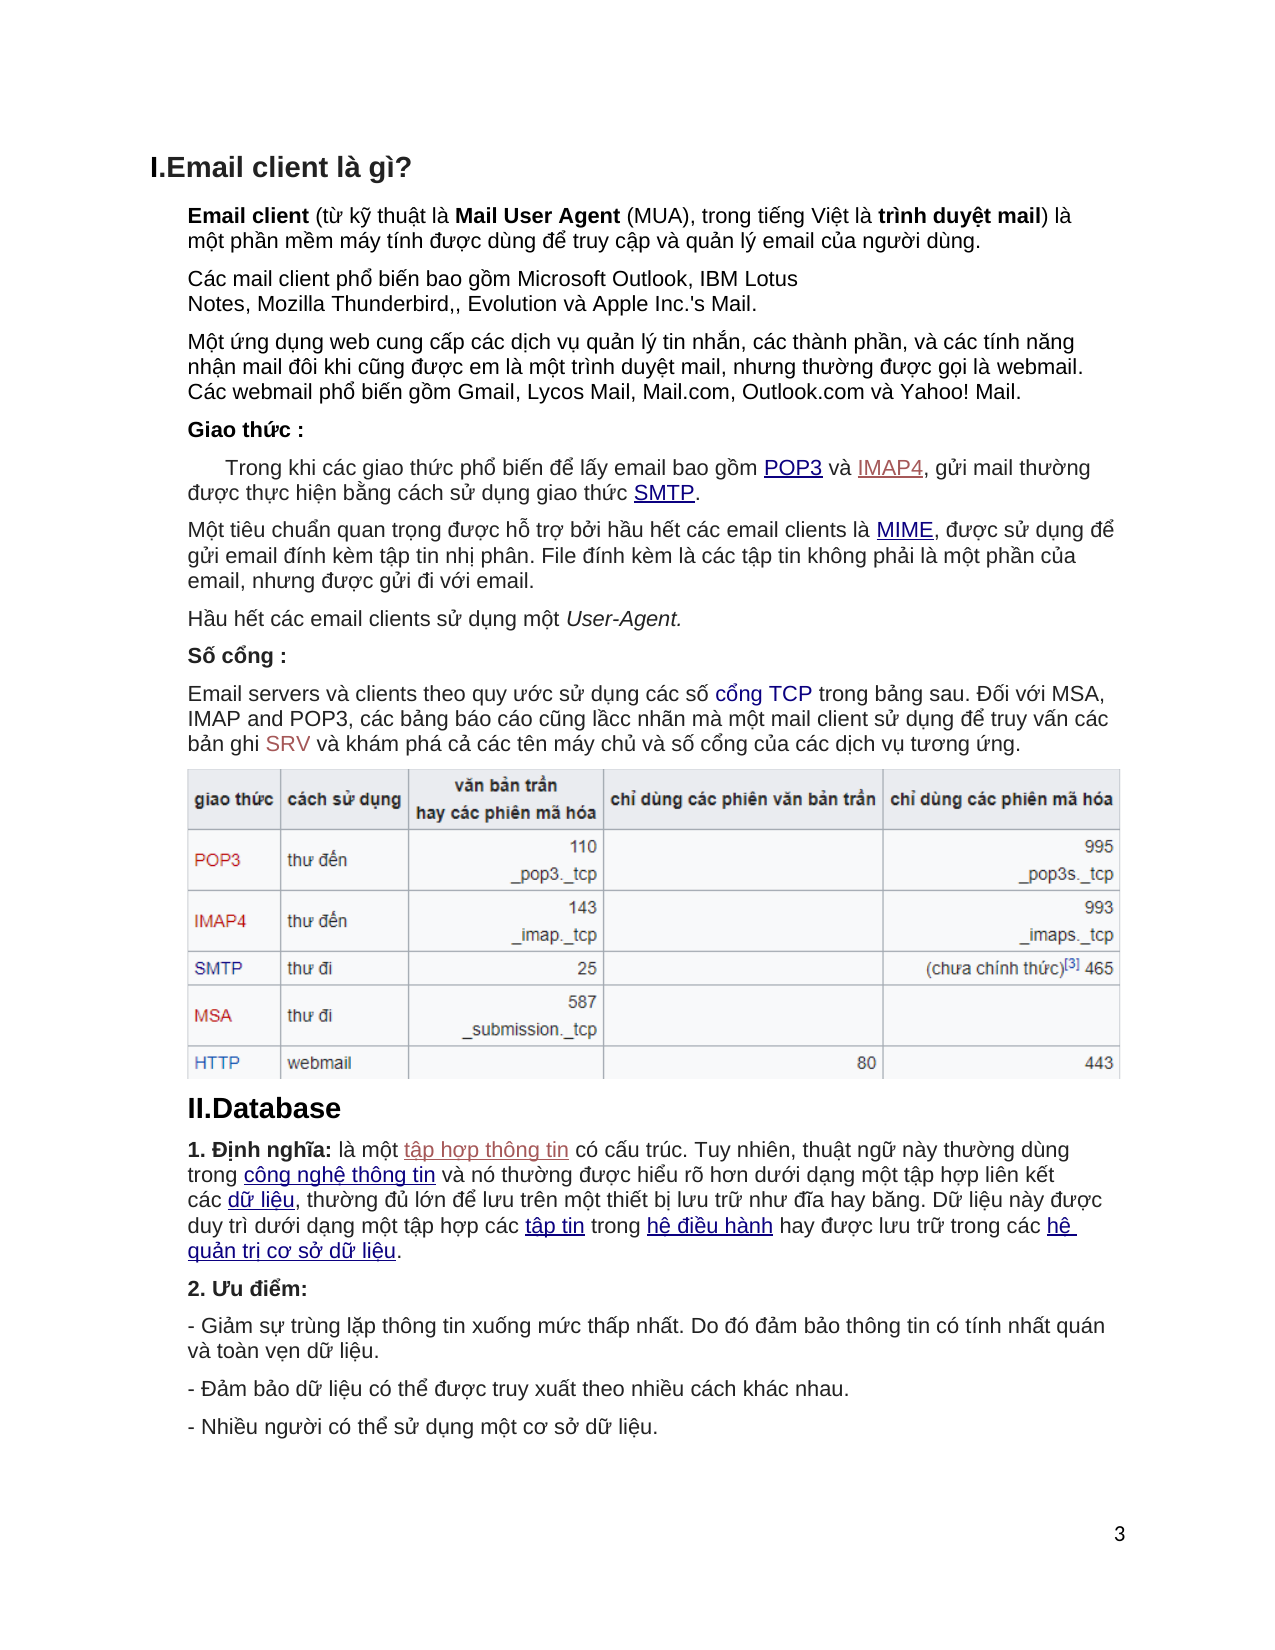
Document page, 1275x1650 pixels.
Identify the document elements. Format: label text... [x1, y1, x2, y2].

text II.Database [187, 1091, 1125, 1124]
text - Đảm bảo dữ liệu có thể được truy xuất theo nhiều cách khác nhau. [150, 1376, 1125, 1401]
text Email client (từ kỹ thuật là Mail User Agent (MUA), trong tiếng Việt là trình duyệt mail) là một phần mềm máy tính được dùng để truy cập và quản lý email của người dùng. [187, 203, 1125, 253]
text Số cổng : [150, 643, 1125, 668]
picture [187, 769, 1121, 1079]
text Hầu hết các email clients sử dụng một User-Agent. [150, 606, 1125, 631]
text Các mail client phổ biến bao gồm Microsoft Outlook, IBM Lotus Notes, Mozilla Thunderbird,, Evolution và Apple Inc.'s Mail. [187, 266, 1125, 316]
text Một ứng dụng web cung cấp các dịch vụ quản lý tin nhắn, các thành phần, và các tính năng nhận mail đôi khi cũng được em là một trình duyệt mail, nhưng thường được gọi là webmail. Các webmail phổ biến gồm Gmail, Lycos Mail, Mail.com, Outlook.com và Yahoo! Mail. [187, 329, 1125, 404]
text I.Email client là gì? [150, 150, 1125, 183]
text - Nhiều người có thể sử dụng một cơ sở dữ liệu. [150, 1414, 1125, 1439]
text Giao thức : [187, 417, 1125, 442]
text Một tiêu chuẩn quan trọng được hỗ trợ bởi hầu hết các email clients là MIME, được sử dụng để gửi email đính kèm tập tin nhị phân. File đính kèm là các tập tin không phải là một phần của email, nhưng được gửi đi với email. [187, 517, 1125, 593]
text Trong khi các giao thức phổ biến để lấy email bao gồm POP3 và IMAP4, gửi mail thường được thực hiện bằng cách sử dụng giao thức SMTP. [187, 454, 1125, 505]
text 2. Ưu điểm: [150, 1276, 1125, 1301]
text - Giảm sự trùng lặp thông tin xuống mức thấp nhất. Do đó đảm bảo thông tin có tính nhất quán và toàn vẹn dữ liệu. [187, 1313, 1125, 1364]
text 1. Định nghĩa: là một tập hợp thông tin có cấu trúc. Tuy nhiên, thuật ngữ này thường dùng trong công nghệ thông tin và nó thường được hiểu rõ hơn dưới dạng một tập hợp liên kết các dữ liệu, thường đủ lớn để lưu trên một thiết bị lưu trữ như đĩa hay băng. Dữ liệu này được duy trì dưới dạng một tập hợp các tập tin trong hệ điều hành hay được lưu trữ trong các hệ quản trị cơ sở dữ liệu. [187, 1137, 1125, 1263]
